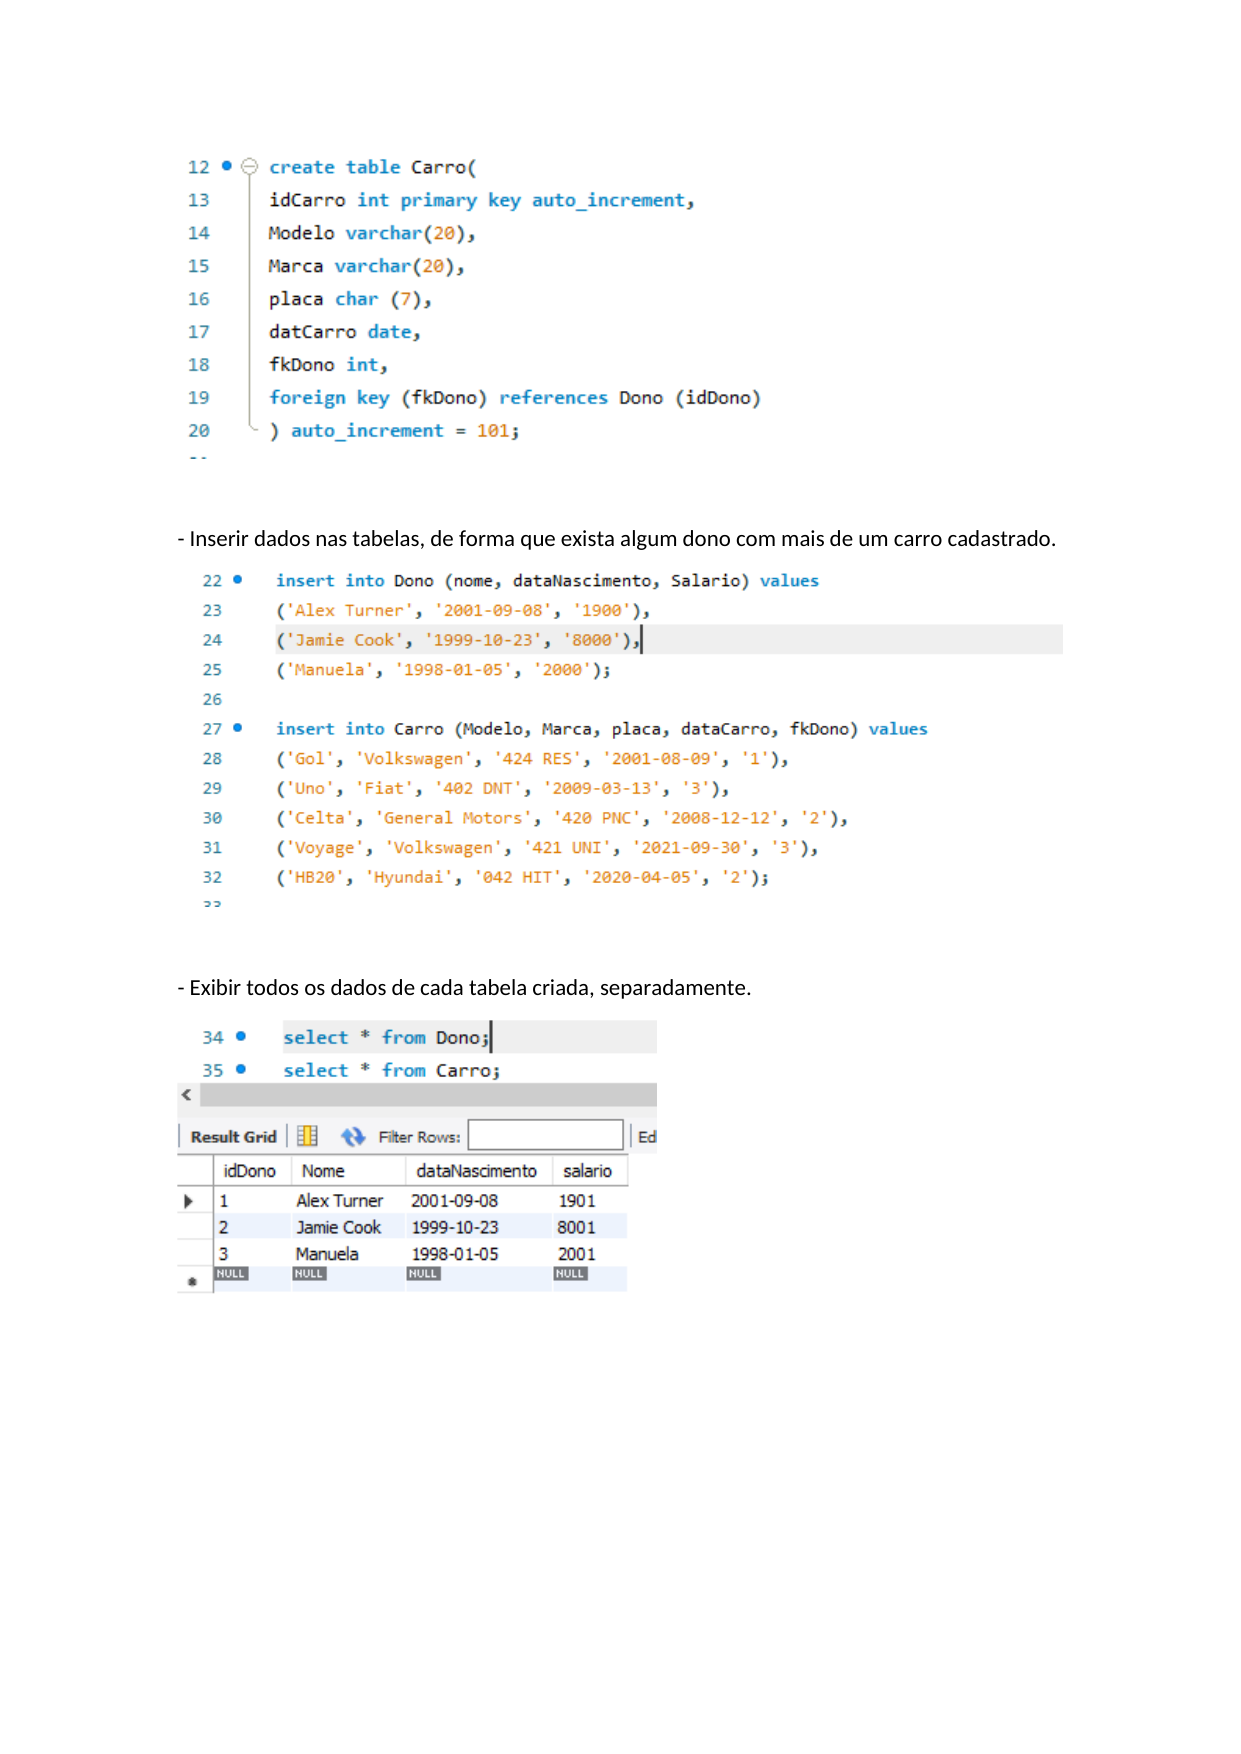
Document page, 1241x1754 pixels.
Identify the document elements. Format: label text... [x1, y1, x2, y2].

text - Exibir todos os dados de cada tabela criada, separadamente. [177, 973, 1063, 1001]
text - Inserir dados nas tabelas, de forma que exista algum dono com mais de um carro cadastrado. [177, 524, 1063, 552]
picture [177, 1019, 657, 1342]
picture [177, 571, 1063, 907]
picture [177, 147, 831, 459]
